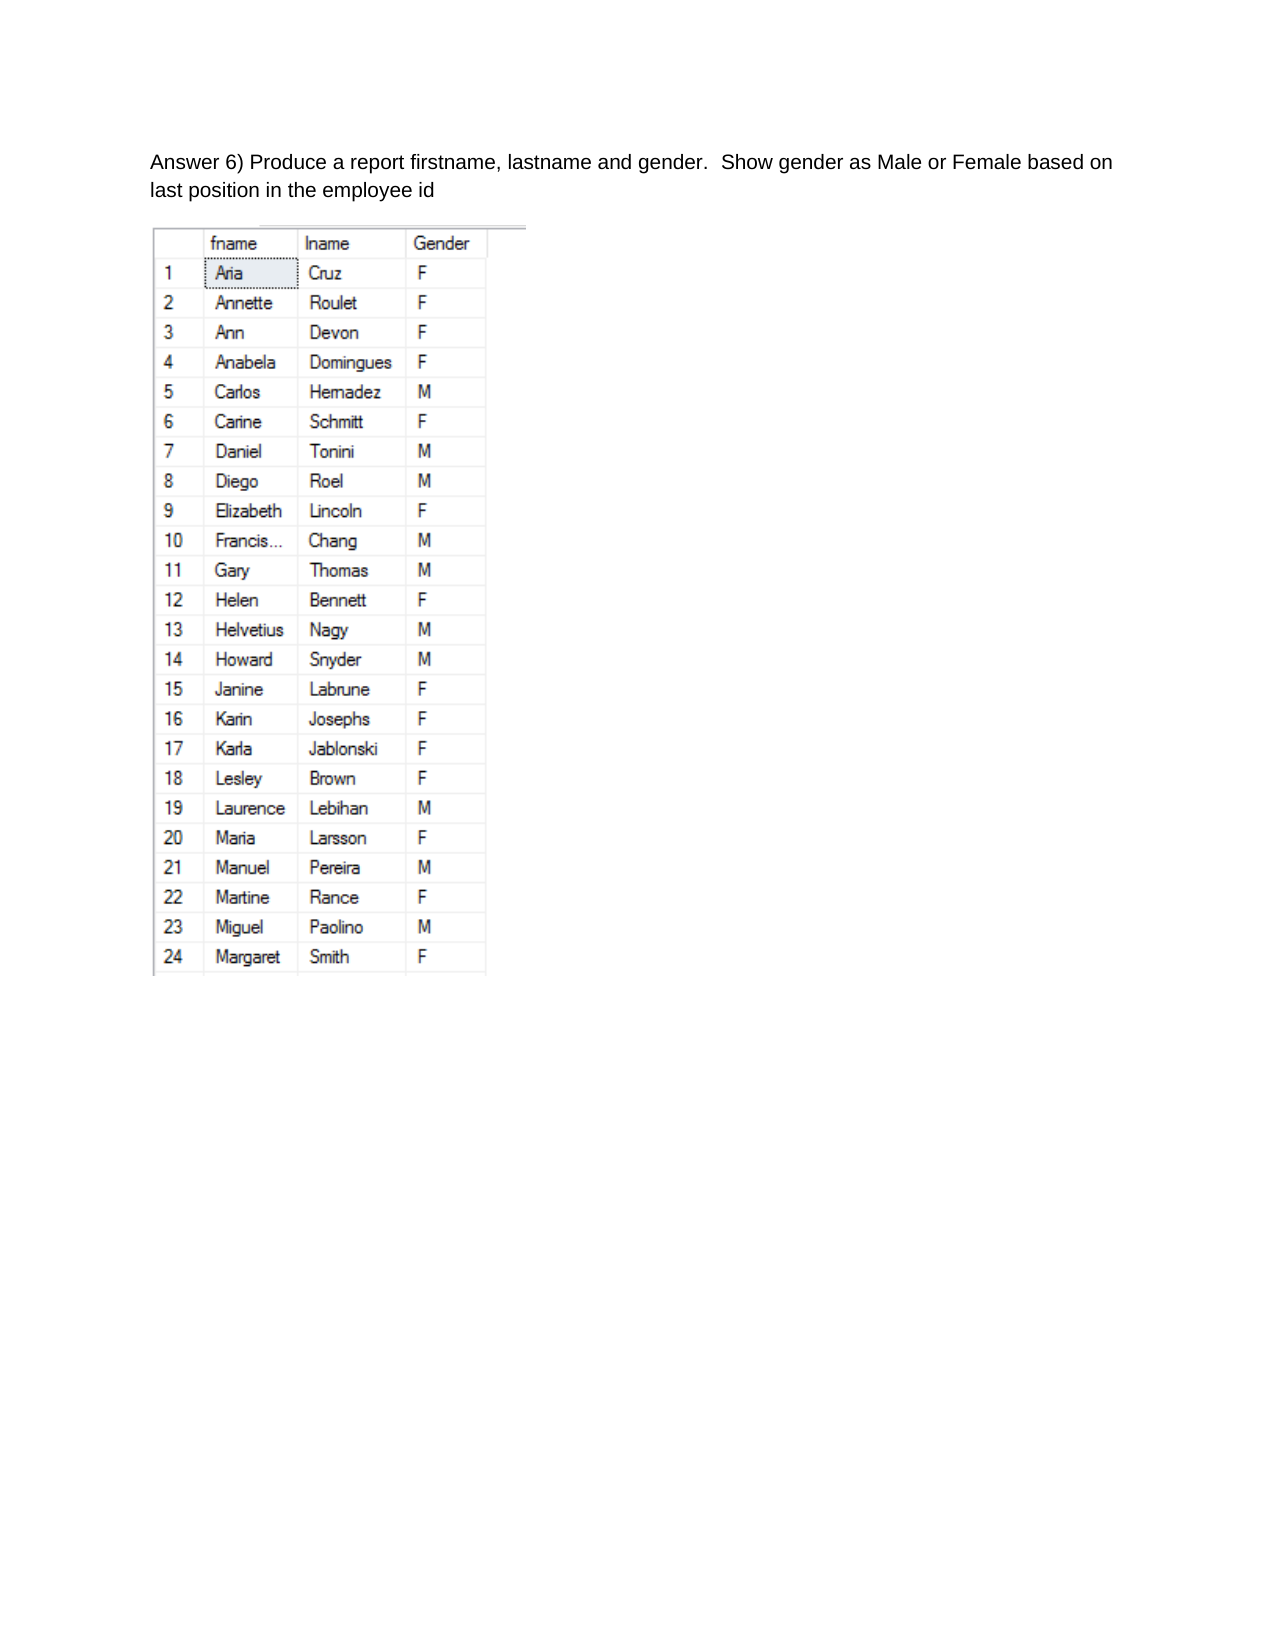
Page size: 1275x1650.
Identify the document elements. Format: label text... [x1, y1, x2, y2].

picture [150, 225, 526, 976]
text Answer 6) Produce a report firstname, lastname and gender. Show gender as Male or Female based on last position in the employee id [150, 150, 1125, 201]
